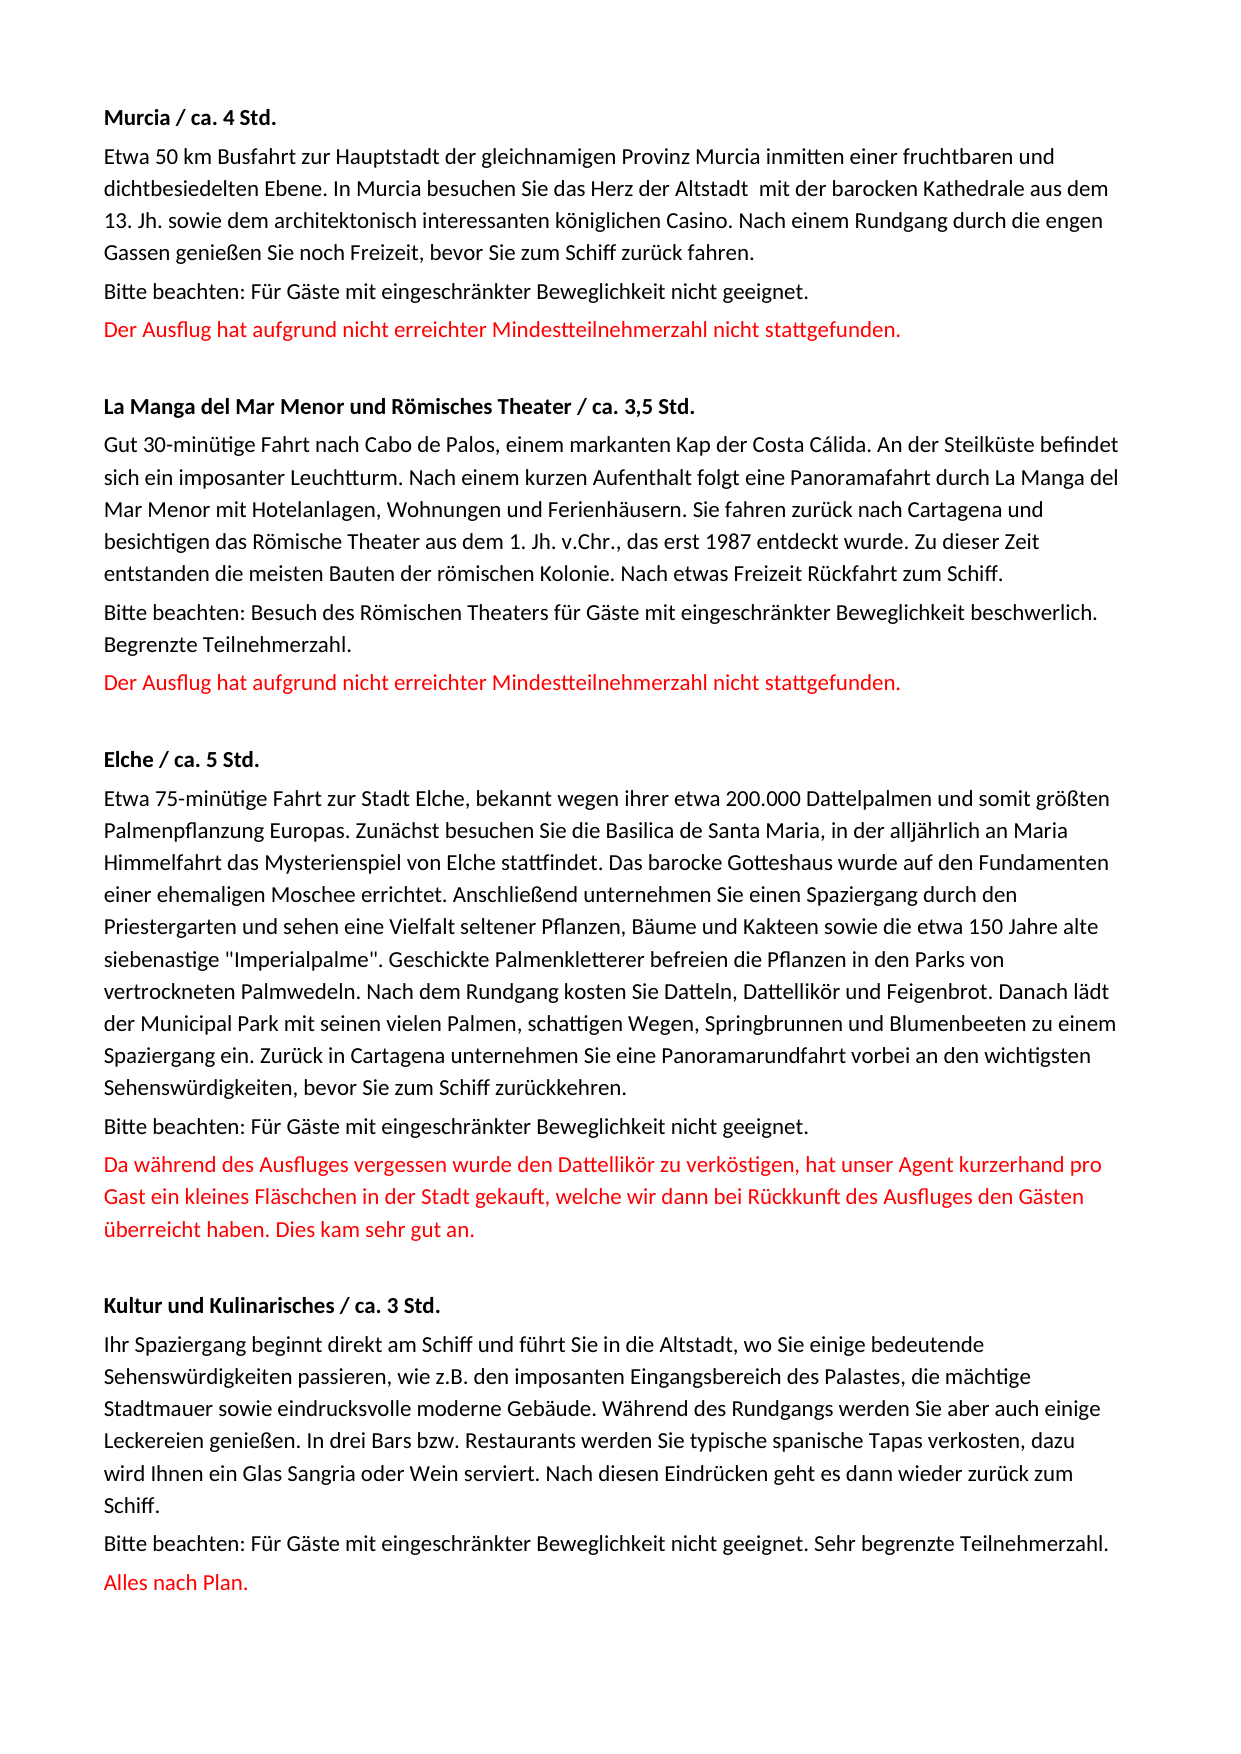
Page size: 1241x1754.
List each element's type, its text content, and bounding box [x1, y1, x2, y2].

text La Manga del Mar Menor und Römisches Theater / ca. 3,5 Std. [103, 392, 1122, 420]
text Bitte beachten: Für Gäste mit eingeschränkter Beweglichkeit nicht geeignet. Sehr begrenzte Teilnehmerzahl. [103, 1529, 1122, 1557]
text Etwa 75-minütige Fahrt zur Stadt Elche, bekannt wegen ihrer etwa 200.000 Dattelpalmen und somit größten Palmenpflanzung Europas. Zunächst besuchen Sie die Basilica de Santa Maria, in der alljährlich an Maria Himmelfahrt das Mysterienspiel von Elche stattfindet. Das barocke Gotteshaus wurde auf den Fundamenten einer ehemaligen Moschee errichtet. Anschließend unternehmen Sie einen Spaziergang durch den Priestergarten und sehen eine Vielfalt seltener Pflanzen, Bäume und Kakteen sowie die etwa 150 Jahre alte siebenastige "Imperialpalme". Geschickte Palmenkletterer befreien die Pflanzen in den Parks von vertrockneten Palmwedeln. Nach dem Rundgang kosten Sie Datteln, Dattellikör und Feigenbrot. Danach lädt der Municipal Park mit seinen vielen Palmen, schattigen Wegen, Springbrunnen und Blumenbeeten zu einem Spaziergang ein. Zurück in Cartagena unternehmen Sie eine Panoramarundfahrt vorbei an den wichtigsten Sehenswürdigkeiten, bevor Sie zum Schiff zurückkehren. [103, 784, 1122, 1101]
text Bitte beachten: Besuch des Römischen Theaters für Gäste mit eingeschränkter Beweglichkeit beschwerlich. Begrenzte Teilnehmerzahl. [103, 598, 1122, 658]
text Bitte beachten: Für Gäste mit eingeschränkter Beweglichkeit nicht geeignet. [103, 1112, 1122, 1140]
text Bitte beachten: Für Gäste mit eingeschränkter Beweglichkeit nicht geeignet. [103, 277, 1122, 305]
text Murcia / ca. 4 Std. [103, 103, 1122, 131]
text Elche / ca. 5 Std. [103, 745, 1122, 773]
text Gut 30-minütige Fahrt nach Cabo de Palos, einem markanten Kap der Costa Cálida. An der Steilküste befindet sich ein imposanter Leuchtturm. Nach einem kurzen Aufenthalt folgt eine Panoramafahrt durch La Manga del Mar Menor mit Hotelanlagen, Wohnungen und Ferienhäusern. Sie fahren zurück nach Cartagena und besichtigen das Römische Theater aus dem 1. Jh. v.Chr., das erst 1987 entdeckt wurde. Zu dieser Zeit entstanden die meisten Bauten der römischen Kolonie. Nach etwas Freizeit Rückfahrt zum Schiff. [103, 431, 1122, 587]
text Der Ausflug hat aufgrund nicht erreichter Mindestteilnehmerzahl nicht stattgefunden. [103, 315, 1122, 343]
text Alles nach Plan. [103, 1568, 1122, 1596]
text Ihr Spaziergang beginnt direkt am Schiff und führt Sie in die Altstadt, wo Sie einige bedeutende Sehenswürdigkeiten passieren, wie z.B. den imposanten Eingangsbereich des Palastes, die mächtige Stadtmauer sowie eindrucksvolle moderne Gebäude. Während des Rundgangs werden Sie aber auch einige Leckereien genießen. In drei Bars bzw. Restaurants werden Sie typische spanische Tapas verkosten, dazu wird Ihnen ein Glas Sangria oder Wein serviert. Nach diesen Eindrücken geht es dann wieder zurück zum Schiff. [103, 1330, 1122, 1519]
text Da während des Ausfluges vergessen wurde den Dattellikör zu verköstigen, hat unser Agent kurzerhand pro Gast ein kleines Fläschchen in der Stadt gekauft, welche wir dann bei Rückkunft des Ausfluges den Gästen überreicht haben. Dies kam sehr gut an. [103, 1150, 1122, 1243]
text Kultur und Kulinarisches / ca. 3 Std. [103, 1292, 1122, 1319]
text Etwa 50 km Busfahrt zur Hauptstadt der gleichnamigen Provinz Murcia inmitten einer fruchtbaren und dichtbesiedelten Ebene. In Murcia besuchen Sie das Herz der Altstadt mit der barocken Kathedrale aus dem 13. Jh. sowie dem architektonisch interessanten königlichen Casino. Nach einem Rundgang durch die engen Gassen genießen Sie noch Freizeit, bevor Sie zum Schiff zurück fahren. [103, 142, 1122, 266]
text Der Ausflug hat aufgrund nicht erreichter Mindestteilnehmerzahl nicht stattgefunden. [103, 668, 1122, 696]
